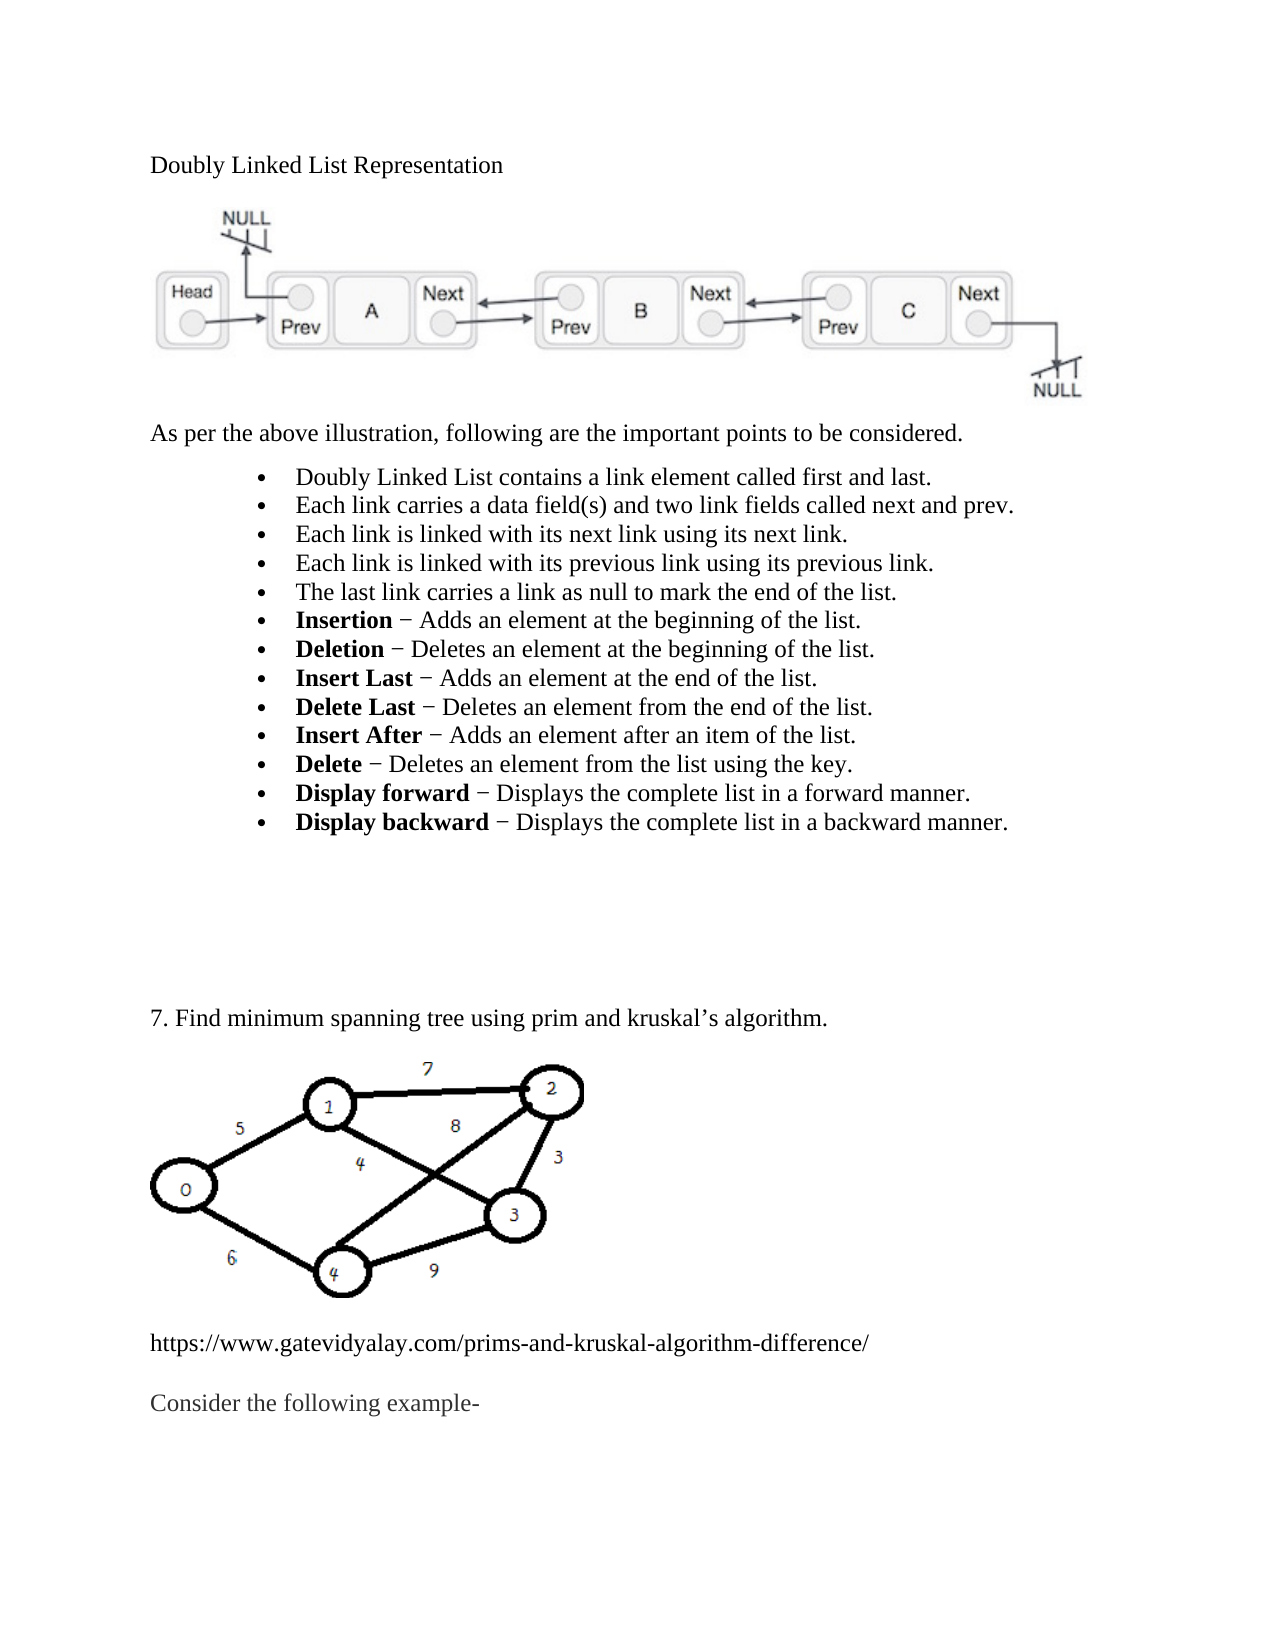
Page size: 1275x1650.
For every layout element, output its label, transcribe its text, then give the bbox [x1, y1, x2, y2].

list Delete Last − Deletes an element from the end of the list. [258, 692, 1125, 720]
list Each link is linked with its previous link using its previous link. [258, 548, 1125, 577]
list Each link is linked with its next link using its next link. [258, 519, 1125, 548]
list Insert Last − Adds an element at the end of the list. [258, 663, 1125, 692]
text 7. Find minimum spanning tree using prim and kruskal’s algorithm. [150, 1003, 1125, 1031]
list Display backward − Displays the complete list in a backward manner. [258, 807, 1125, 835]
text Consider the following example- [150, 1388, 1125, 1417]
list Each link carries a data field(s) and two link fields called next and prev. [258, 490, 1125, 519]
list Deletion − Deletes an element at the beginning of the list. [258, 634, 1125, 663]
list Display forward − Displays the complete list in a forward manner. [258, 778, 1125, 807]
list Insertion − Adds an element at the beginning of the list. [258, 605, 1125, 634]
text Doubly Linked List Representation [150, 150, 1125, 179]
list Delete − Deletes an element from the list using the key. [258, 749, 1125, 778]
list Insert After − Adds an element after an item of the list. [258, 720, 1125, 749]
text https://www.gatevidyalay.com/prims-and-kruskal-algorithm-difference/ [150, 1328, 1125, 1357]
text As per the above illustration, following are the important points to be considered. [150, 418, 1125, 447]
list Doubly Linked List contains a link element called first and last. [258, 462, 1125, 490]
picture [150, 207, 1088, 406]
list The last link carries a link as null to mark the end of the list. [258, 577, 1125, 605]
